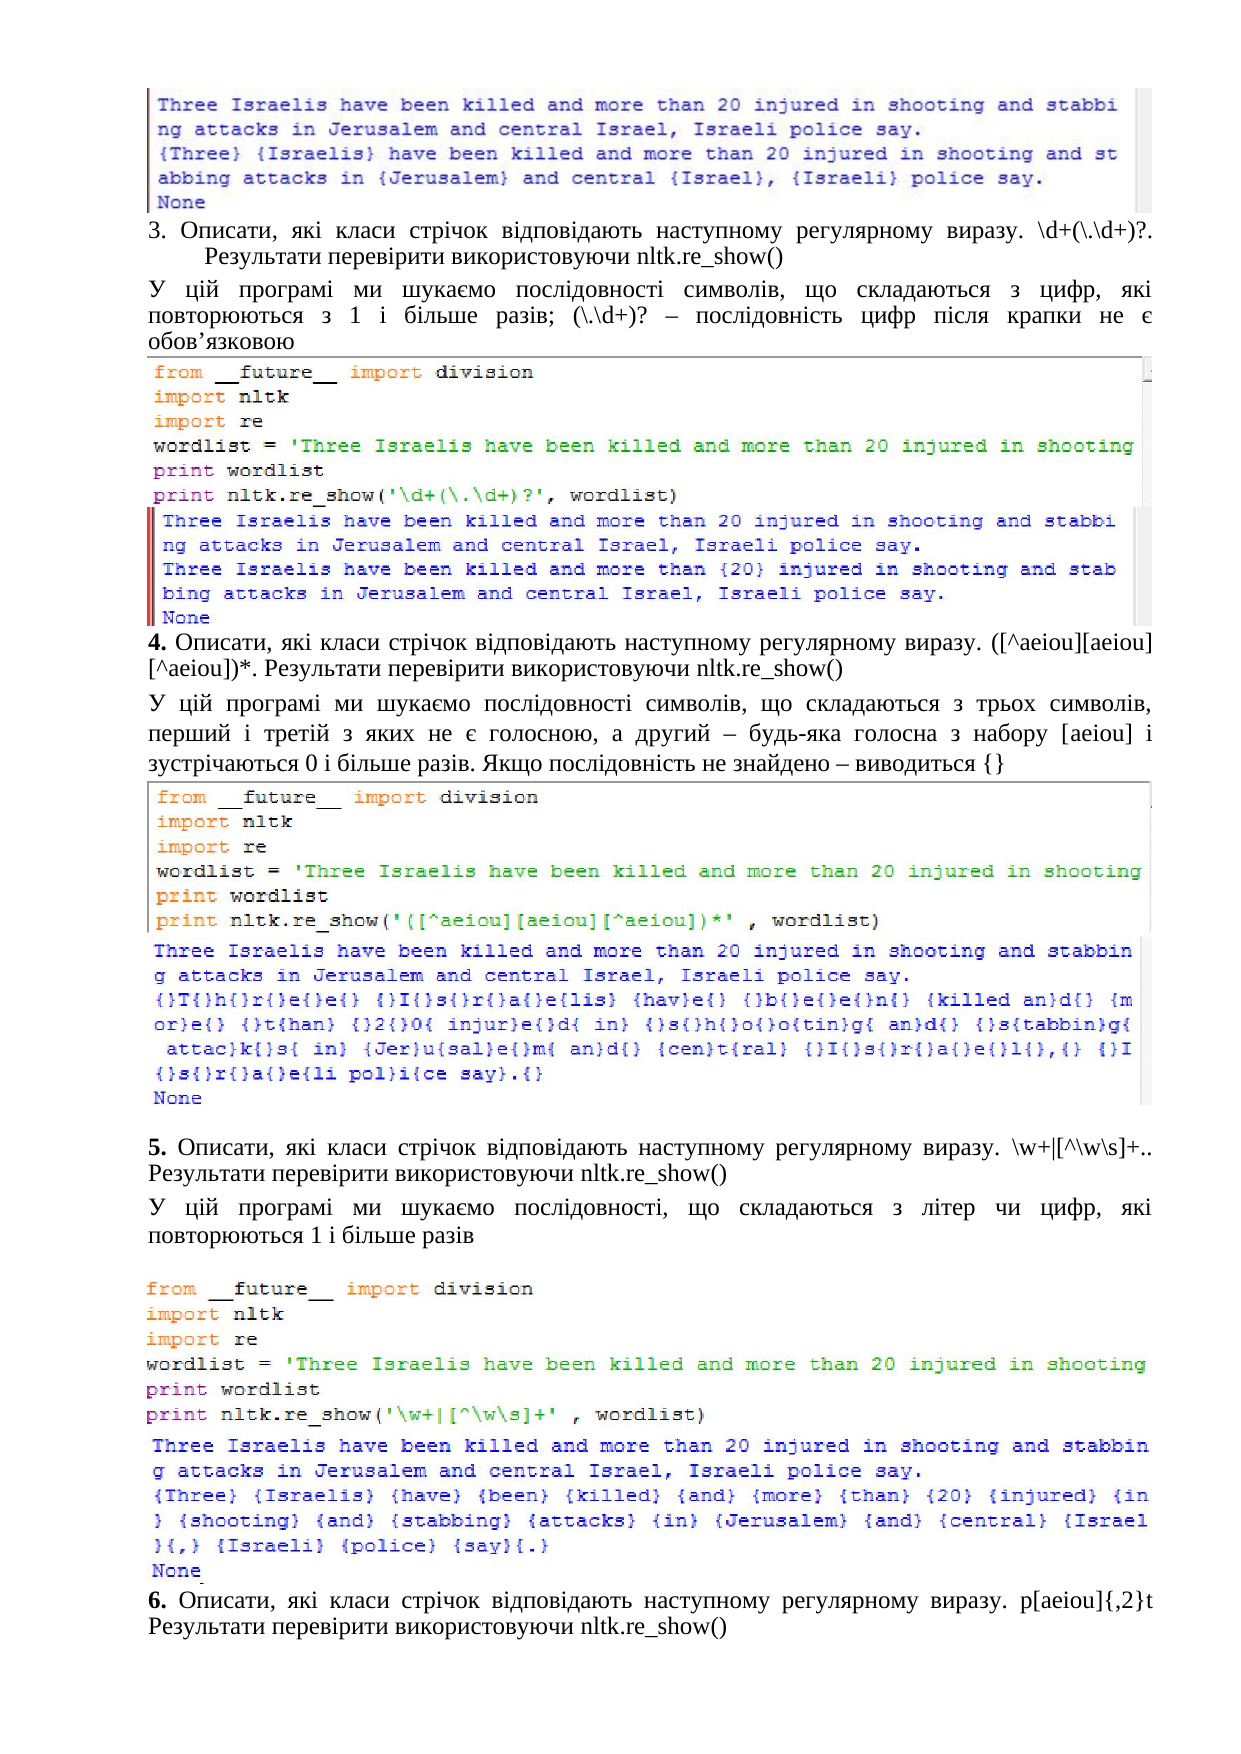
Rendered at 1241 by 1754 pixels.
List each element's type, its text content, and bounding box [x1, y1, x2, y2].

picture [147, 356, 1152, 626]
picture [147, 781, 1152, 1105]
picture [147, 1274, 1152, 1584]
text У цій програмі ми шукаємо послідовності, що складаються з літер чи цифр, які повторюються 1 і більше разів [148, 1193, 1153, 1249]
text 3. Описати, які класи стрічок відповідають наступному регулярному виразу. \d+(\.\d+)?. Результати перевірити використовуючи nltk.re_show() [148, 218, 1153, 270]
text У цій програмі ми шукаємо послідовності символів, що складаються з трьох символів, перший і третій з яких не є голосною, а другий – будь-яка голосна з набору [aeiou] і зустрічаються 0 і більше разів. Якщо послідовність не знайдено – виводиться {} [148, 688, 1153, 777]
text 6. Описати, які класи стрічок відповідають наступному регулярному виразу. p[aeiou]{,2}t Результати перевірити використовуючи nltk.re_show() [148, 1588, 1153, 1639]
picture [147, 88, 1152, 213]
text У цій програмі ми шукаємо послідовності символів, що складаються з цифр, які повторюються з 1 і більше разів; (\.\d+)? – послідовність цифр після крапки не є обов’язковою [148, 276, 1153, 355]
text 5. Описати, які класи стрічок відповідають наступному регулярному виразу. \w+|[^\w\s]+.. Результати перевірити використовуючи nltk.re_show() [148, 1135, 1153, 1186]
text 4. Описати, які класи стрічок відповідають наступному регулярному виразу. ([^aeiou][aeiou][^aeiou])*. Результати перевірити використовуючи nltk.re_show() [148, 630, 1153, 682]
